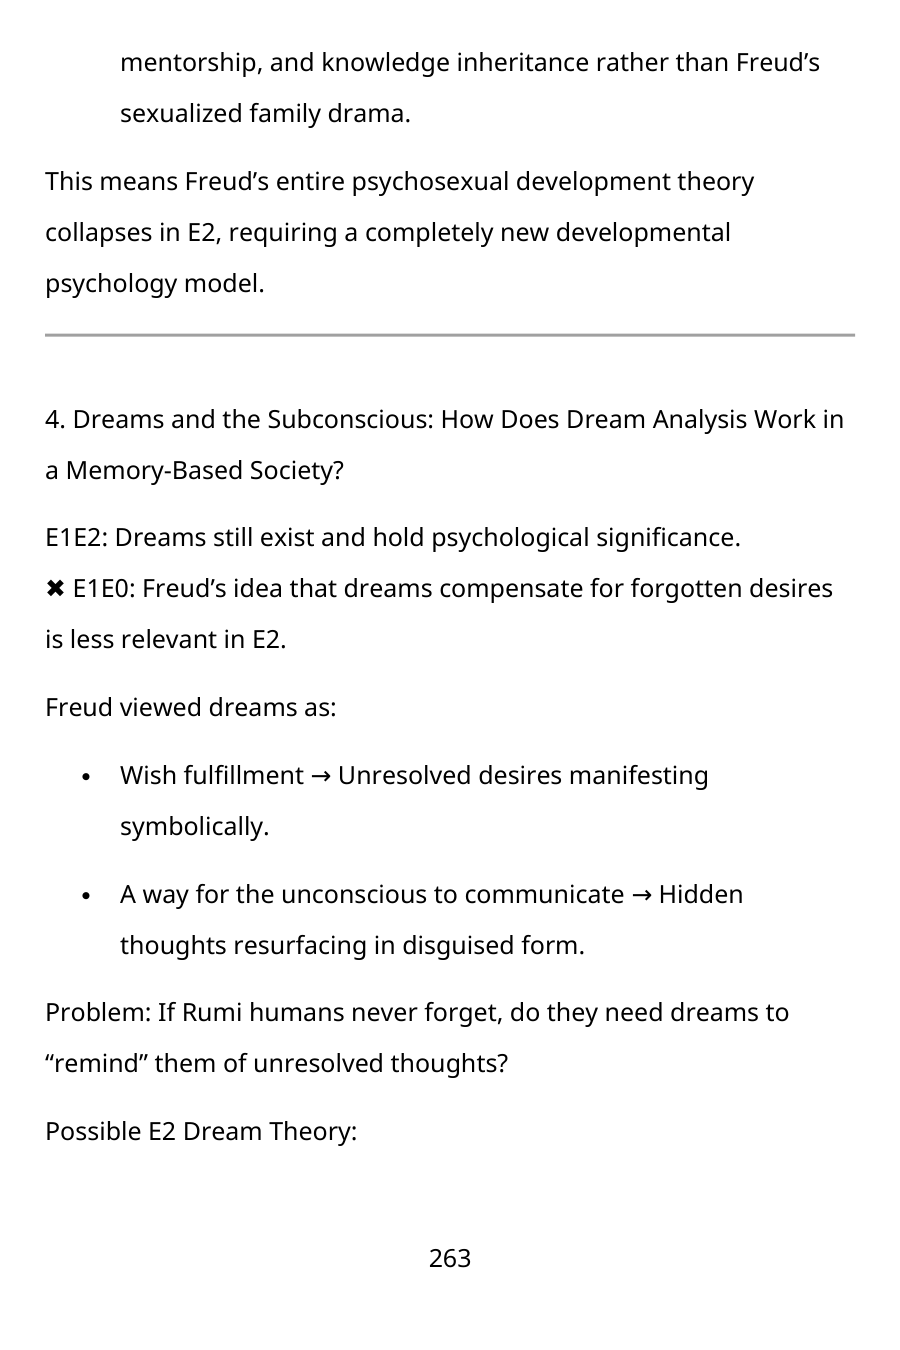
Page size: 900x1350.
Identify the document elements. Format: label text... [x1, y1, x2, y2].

text Freud viewed dreams as: [45, 690, 855, 724]
list Wish fulfillment → Unresolved desires manifesting symbolically. [82, 757, 855, 843]
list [82, 45, 855, 130]
text E1E2: Dreams still exist and hold psychological significance. ✖ E1E0: Freud’s idea that dreams compensate for forgotten desires is less relevant in E2. [45, 520, 855, 656]
text This means Freud’s entire psychosexual development theory collapses in E2, requiring a completely new developmental psychology model. [45, 164, 855, 300]
list A way for the unconscious to communicate → Hidden thoughts resurfacing in disguised form. [82, 876, 855, 961]
text Possible E2 Dream Theory: [45, 1114, 855, 1148]
text Problem: If Rumi humans never forget, do they need dreams to “remind” them of unresolved thoughts? [45, 995, 855, 1080]
text 4. Dreams and the Subconscious: How Does Dream Analysis Work in a Memory-Based Society? [45, 401, 855, 486]
